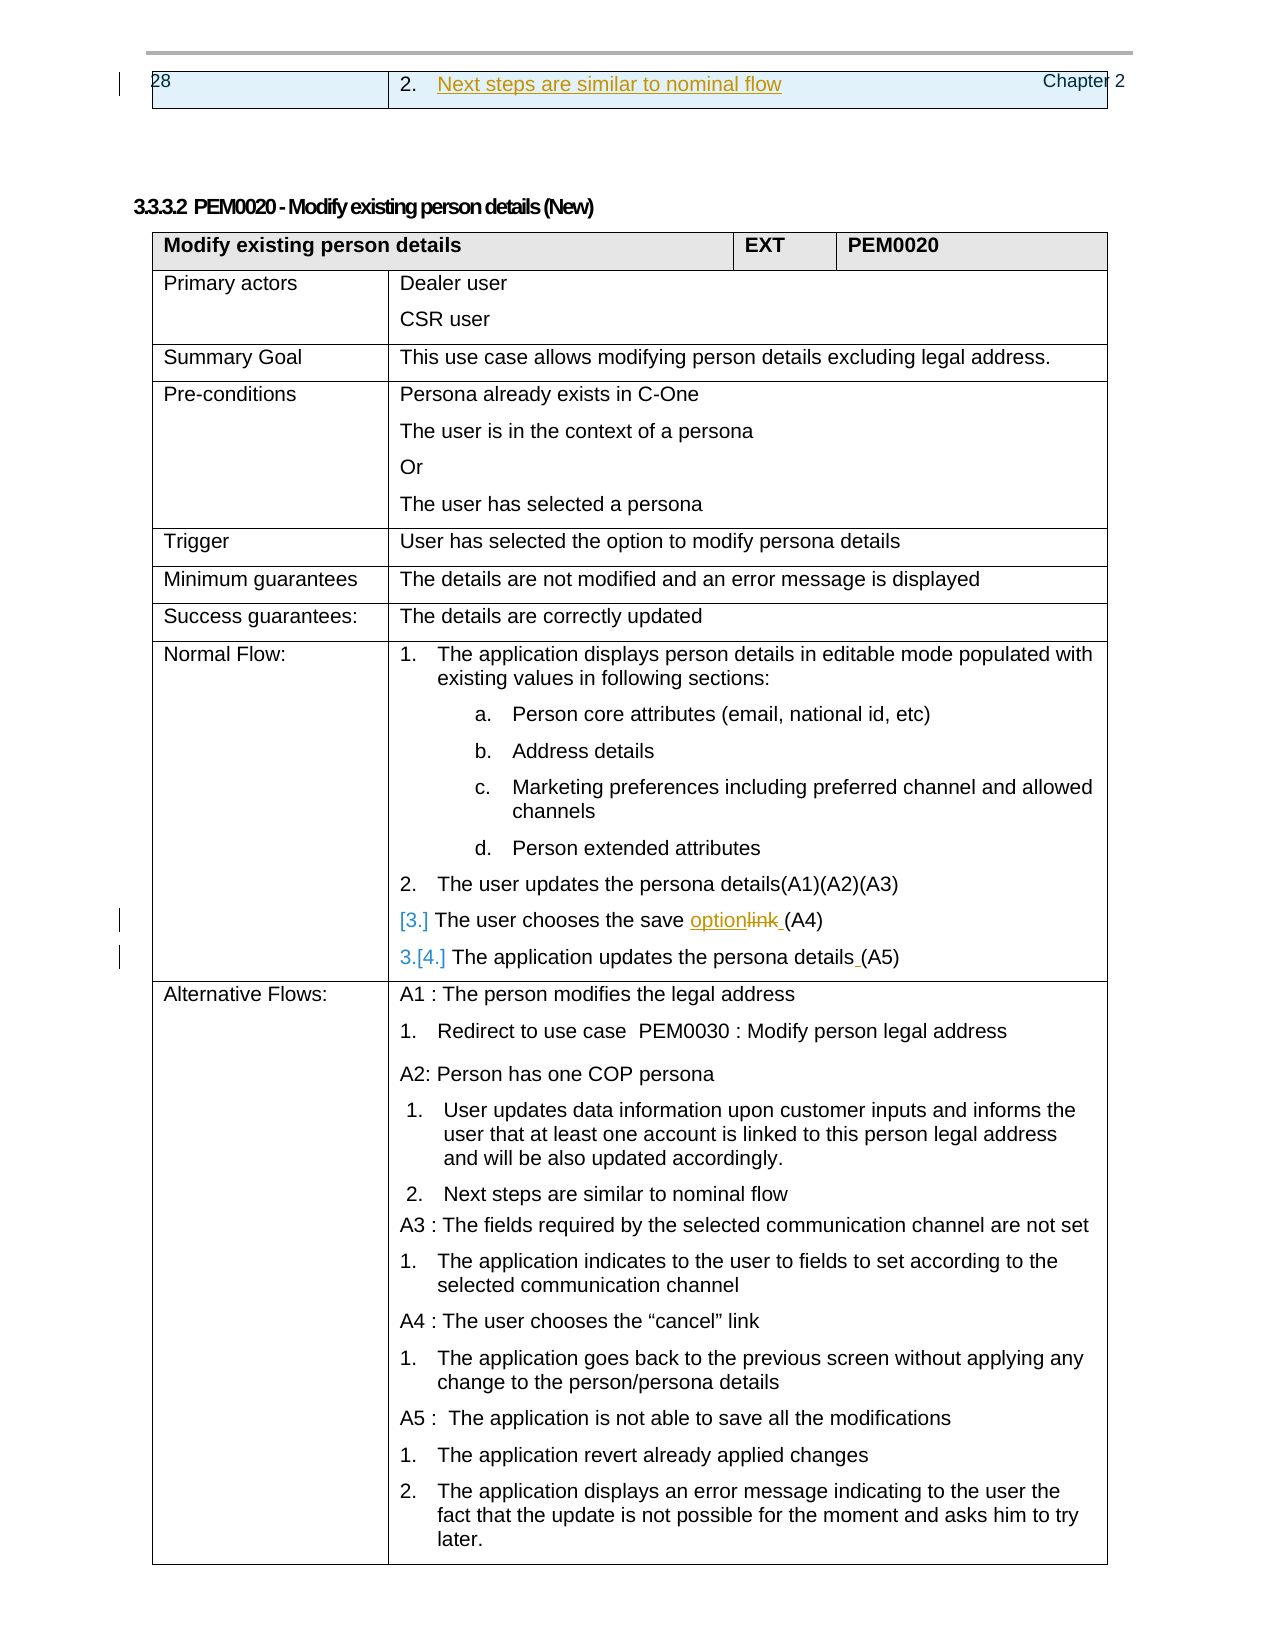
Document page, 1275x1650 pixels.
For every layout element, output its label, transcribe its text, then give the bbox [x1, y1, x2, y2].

subtitle PEM0020 - Modify existing person details (New) [133, 195, 1146, 220]
table_cell Alternative Flows: [153, 982, 388, 1563]
table_cell The application displays person details in editable mode populated with existing values in following sections: Person core attributes (email, national id, etc) Address details Marketing preferences including preferred channel and allowed channels Person extended attributes The user updates the persona details(A1)(A2)(A3) The user chooses the save (A4) The application updates the persona details(A5) [389, 642, 1107, 981]
table_cell Success guarantees: [153, 604, 388, 641]
table_cell Persona already exists in C-One The user is in the context of a persona Or The user has selected a persona [389, 382, 1107, 528]
table_cell Normal Flow: [153, 642, 388, 981]
table_header PEM0020 [837, 233, 1107, 270]
table_cell Minimum guarantees [153, 567, 388, 603]
table_cell The details are correctly updated [389, 604, 1107, 641]
table_header Modify existing person details [153, 233, 733, 270]
table_cell Primary actors [153, 271, 388, 344]
table_cell User has selected the option to modify persona details [389, 529, 1107, 566]
table_cell Dealer user CSR user [389, 271, 1107, 344]
table_cell Pre-conditions [153, 382, 388, 528]
table_cell This use case allows modifying person details excluding legal address. [389, 345, 1107, 381]
table_cell Trigger [153, 529, 388, 566]
table_cell A1 : The person modifies the legal address Redirect to use case PEM0030 : Modify person legal address A2: Person has one COP persona User updates data information upon customer inputs and informs the user that at least one account is linked to this person legal address and will be also updated accordingly. Next steps are similar to nominal flow A3 : The fields required by the selected communication channel are not set The application indicates to the user to fields to set according to the selected communication channel A4 : The user chooses the “cancel” link The application goes back to the previous screen without applying any change to the person/persona details A5 : The application is not able to save all the modifications The application revert already applied changes The application displays an error message indicating to the user the fact that the update is not possible for the moment and asks him to try later. [389, 982, 1107, 1563]
table_cell Summary Goal [153, 345, 388, 381]
table_cell The details are not modified and an error message is displayed [389, 567, 1107, 603]
table_header EXT [734, 233, 836, 270]
